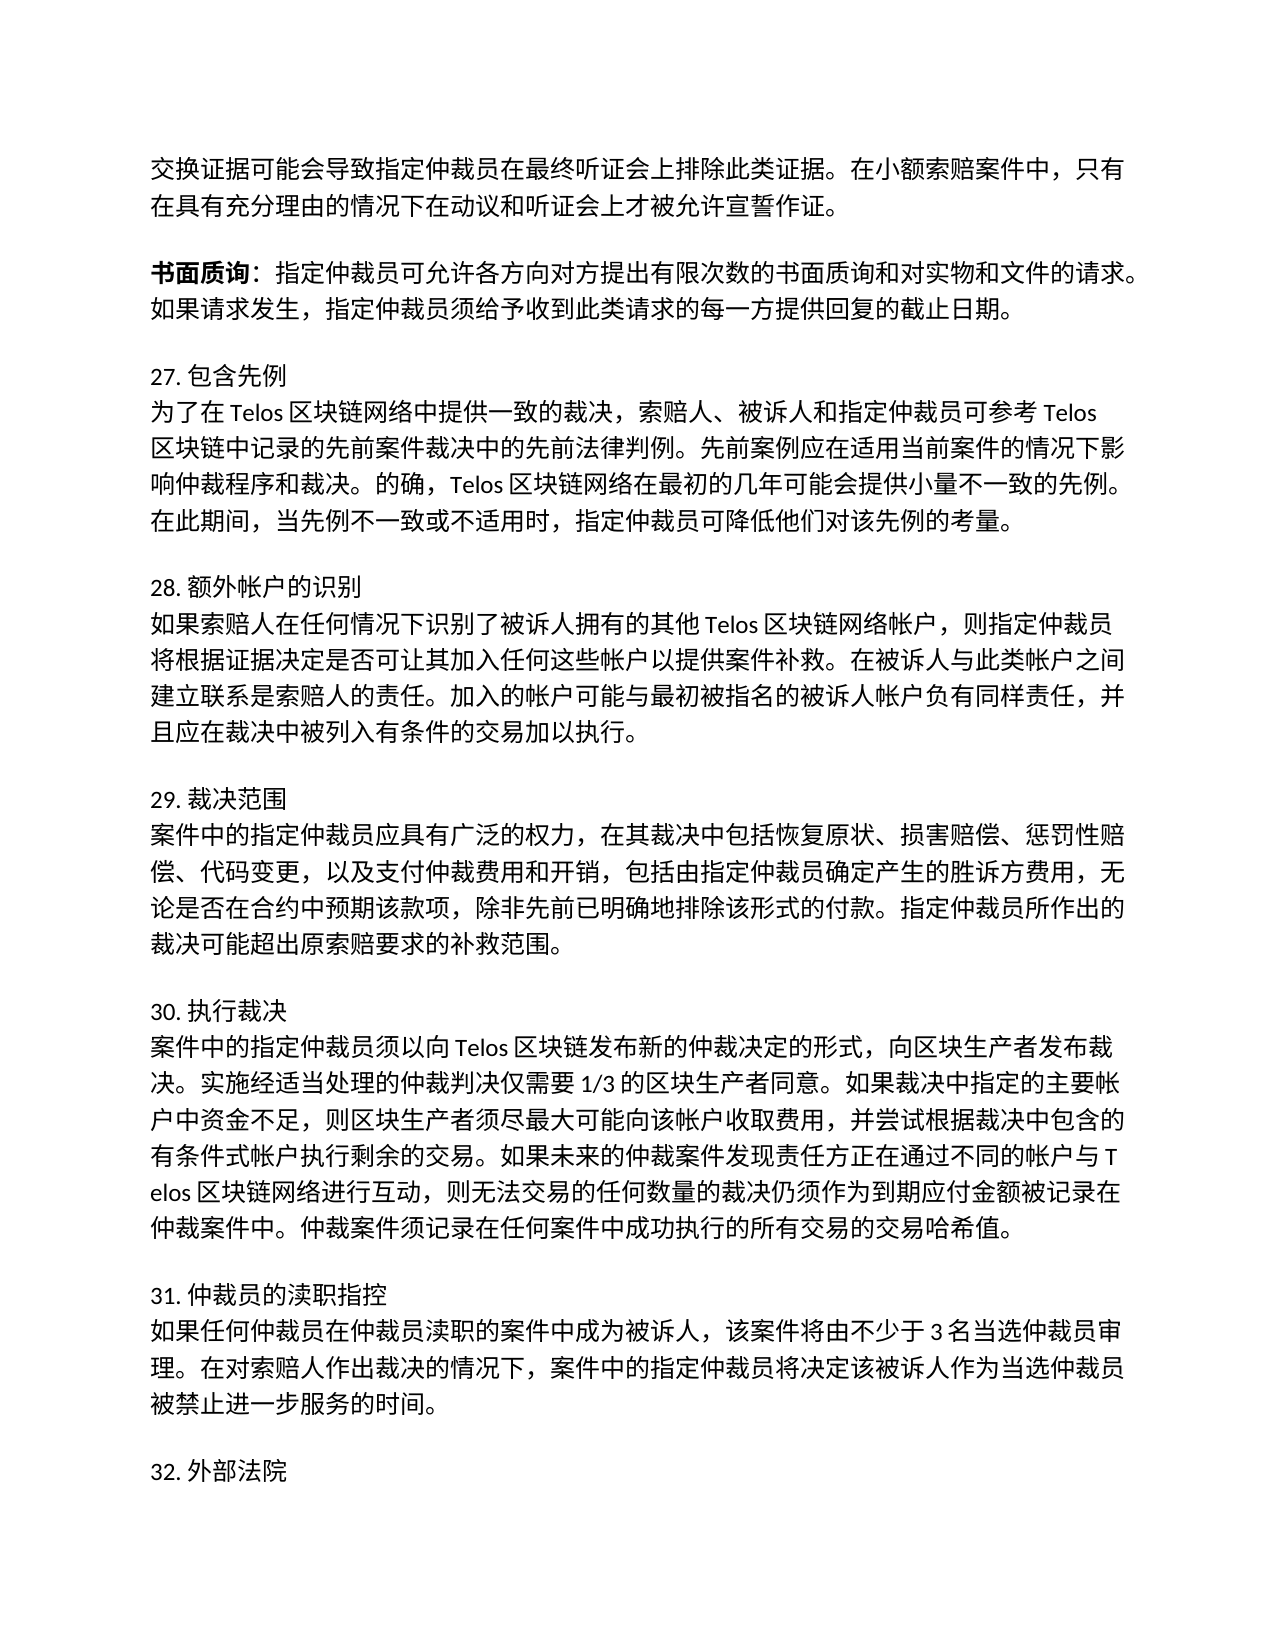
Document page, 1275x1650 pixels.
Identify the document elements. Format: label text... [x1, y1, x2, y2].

text 28. 额外帐户的识别 [150, 568, 1125, 604]
text 案件中的指定仲裁员须以向Telos区块链发布新的仲裁决定的形式，向区块生产者发布裁决。实施经适当处理的仲裁判决仅需要1/3的区块生产者同意。如果裁决中指定的主要帐户中资金不足，则区块生产者须尽最大可能向该帐户收取费用，并尝试根据裁决中包含的有条件式帐户执行剩余的交易。如果未来的仲裁案件发现责任方正在通过不同的帐户与Telos区块链网络进行互动，则无法交易的任何数量的裁决仍须作为到期应付金额被记录在仲裁案件中。仲裁案件须记录在任何案件中成功执行的所有交易的交易哈希值。 [150, 1028, 1125, 1245]
text 31. 仲裁员的渎职指控 [150, 1276, 1125, 1312]
text 案件中的指定仲裁员应具有广泛的权力，在其裁决中包括恢复原状、损害赔偿、惩罚性赔偿、代码变更，以及支付仲裁费用和开销，包括由指定仲裁员确定产生的胜诉方费用，无论是否在合约中预期该款项，除非先前已明确地排除该形式的付款。指定仲裁员所作出的裁决可能超出原索赔要求的补救范围。 [150, 816, 1125, 961]
text 29. 裁决范围 [150, 779, 1125, 816]
text 如果索赔人在任何情况下识别了被诉人拥有的其他Telos区块链网络帐户，则指定仲裁员将根据证据决定是否可让其加入任何这些帐户以提供案件补救。在被诉人与此类帐户之间建立联系是索赔人的责任。加入的帐户可能与最初被指名的被诉人帐户负有同样责任，并且应在裁决中被列入有条件的交易加以执行。 [150, 604, 1125, 749]
text 书面质询：指定仲裁员可允许各方向对方提出有限次数的书面质询和对实物和文件的请求。如果请求发生，指定仲裁员须给予收到此类请求的每一方提供回复的截止日期。 [150, 253, 1125, 326]
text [150, 150, 1125, 222]
text 27. 包含先例 [150, 356, 1125, 392]
text 32. 外部法院 [150, 1451, 1125, 1487]
text 如果任何仲裁员在仲裁员渎职的案件中成为被诉人，该案件将由不少于3名当选仲裁员审理。在对索赔人作出裁决的情况下，案件中的指定仲裁员将决定该被诉人作为当选仲裁员被禁止进一步服务的时间。 [150, 1312, 1125, 1421]
text 为了在Telos区块链网络中提供一致的裁决，索赔人、被诉人和指定仲裁员可参考Telos区块链中记录的先前案件裁决中的先前法律判例。先前案例应在适用当前案件的情况下影响仲裁程序和裁决。的确，Telos区块链网络在最初的几年可能会提供小量不一致的先例。在此期间，当先例不一致或不适用时，指定仲裁员可降低他们对该先例的考量。 [150, 392, 1125, 537]
text 30. 执行裁决 [150, 991, 1125, 1028]
